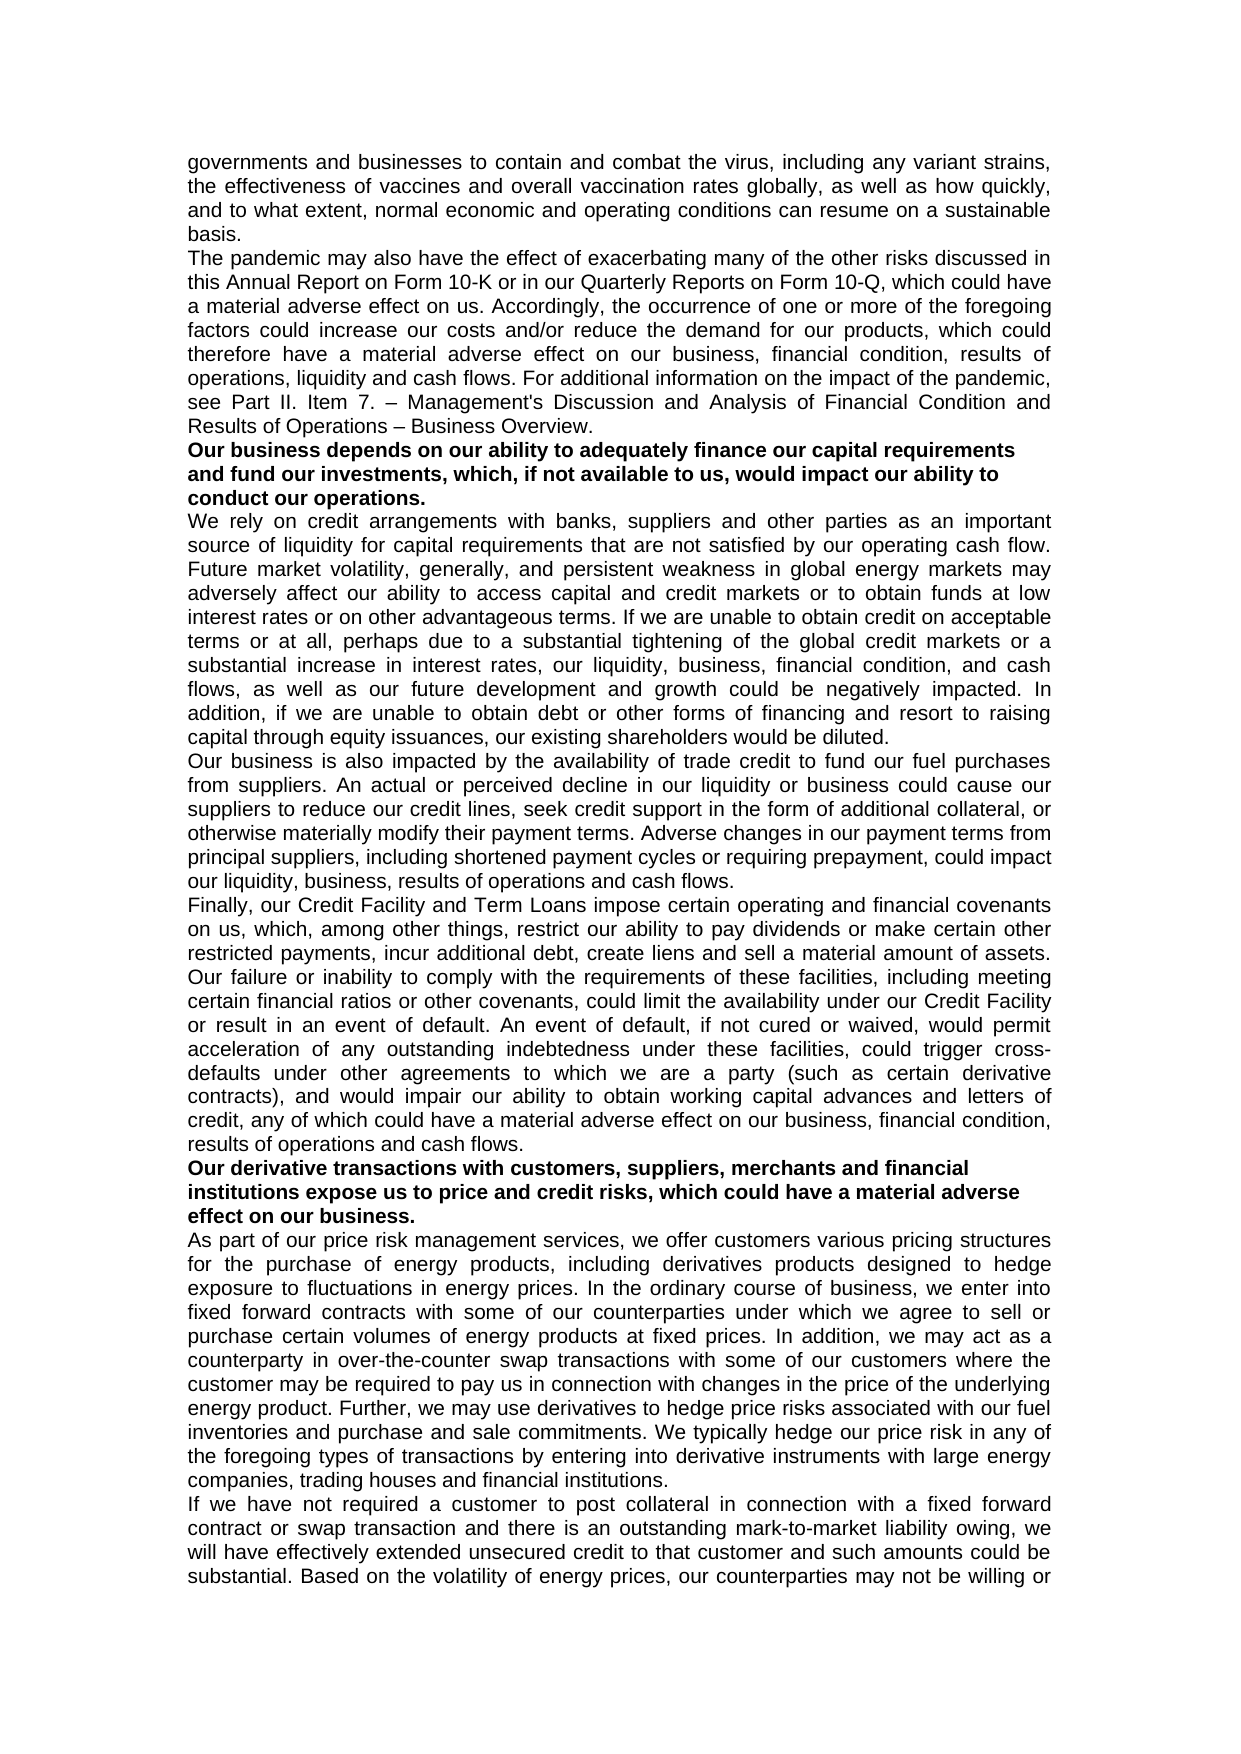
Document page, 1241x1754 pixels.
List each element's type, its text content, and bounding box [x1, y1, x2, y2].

text governments and businesses to contain and combat the virus, including any variant strains, the effectiveness of vaccines and overall vaccination rates globally, as well as how quickly, and to what extent, normal economic and operating conditions can resume on a sustainable basis. [187, 150, 1053, 246]
text Our business depends on our ability to adequately finance our capital requirements and fund our investments, which, if not available to us, would impact our ability to conduct our operations. [187, 437, 1053, 509]
text As part of our price risk management services, we offer customers various pricing structures for the purchase of energy products, including derivatives products designed to hedge exposure to fluctuations in energy prices. In the ordinary course of business, we enter into fixed forward contracts with some of our counterparties under which we agree to sell or purchase certain volumes of energy products at fixed prices. In addition, we may act as a counterparty in over-the-counter swap transactions with some of our customers where the customer may be required to pay us in connection with changes in the price of the underlying energy product. Further, we may use derivatives to hedge price risks associated with our fuel inventories and purchase and sale commitments. We typically hedge our price risk in any of the foregoing types of transactions by entering into derivative instruments with large energy companies, trading houses and financial institutions. [187, 1228, 1053, 1492]
text Finally, our Credit Facility and Term Loans impose certain operating and financial covenants on us, which, among other things, restrict our ability to pay dividends or make certain other restricted payments, incur additional debt, create liens and sell a material amount of assets. Our failure or inability to comply with the requirements of these facilities, including meeting certain financial ratios or other covenants, could limit the availability under our Credit Facility or result in an event of default. An event of default, if not cured or waived, would permit acceleration of any outstanding indebtedness under these facilities, could trigger cross-defaults under other agreements to which we are a party (such as certain derivative contracts), and would impair our ability to obtain working capital advances and letters of credit, any of which could have a material adverse effect on our business, financial condition, results of operations and cash flows. [187, 893, 1053, 1156]
text We rely on credit arrangements with banks, suppliers and other parties as an important source of liquidity for capital requirements that are not satisfied by our operating cash flow. Future market volatility, generally, and persistent weakness in global energy markets may adversely affect our ability to access capital and credit markets or to obtain funds at low interest rates or on other advantageous terms. If we are unable to obtain credit on acceptable terms or at all, perhaps due to a substantial tightening of the global credit markets or a substantial increase in interest rates, our liquidity, business, financial condition, and cash flows, as well as our future development and growth could be negatively impacted. In addition, if we are unable to obtain debt or other forms of financing and resort to raising capital through equity issuances, our existing shareholders would be diluted. [187, 509, 1053, 749]
text The pandemic may also have the effect of exacerbating many of the other risks discussed in this Annual Report on Form 10-K or in our Quarterly Reports on Form 10-Q, which could have a material adverse effect on us. Accordingly, the occurrence of one or more of the foregoing factors could increase our costs and/or reduce the demand for our products, which could therefore have a material adverse effect on our business, financial condition, results of operations, liquidity and cash flows. For additional information on the impact of the pandemic, see Part II. Item 7. – Management's Discussion and Analysis of Financial Condition and Results of Operations – Business Overview. [187, 246, 1053, 437]
text Our business is also impacted by the availability of trade credit to fund our fuel purchases from suppliers. An actual or perceived decline in our liquidity or business could cause our suppliers to reduce our credit lines, seek credit support in the form of additional collateral, or otherwise materially modify their payment terms. Adverse changes in our payment terms from principal suppliers, including shortened payment cycles or requiring prepayment, could impact our liquidity, business, results of operations and cash flows. [187, 749, 1053, 893]
text Our derivative transactions with customers, suppliers, merchants and financial institutions expose us to price and credit risks, which could have a material adverse effect on our business. [187, 1156, 1053, 1228]
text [187, 1492, 1053, 1587]
